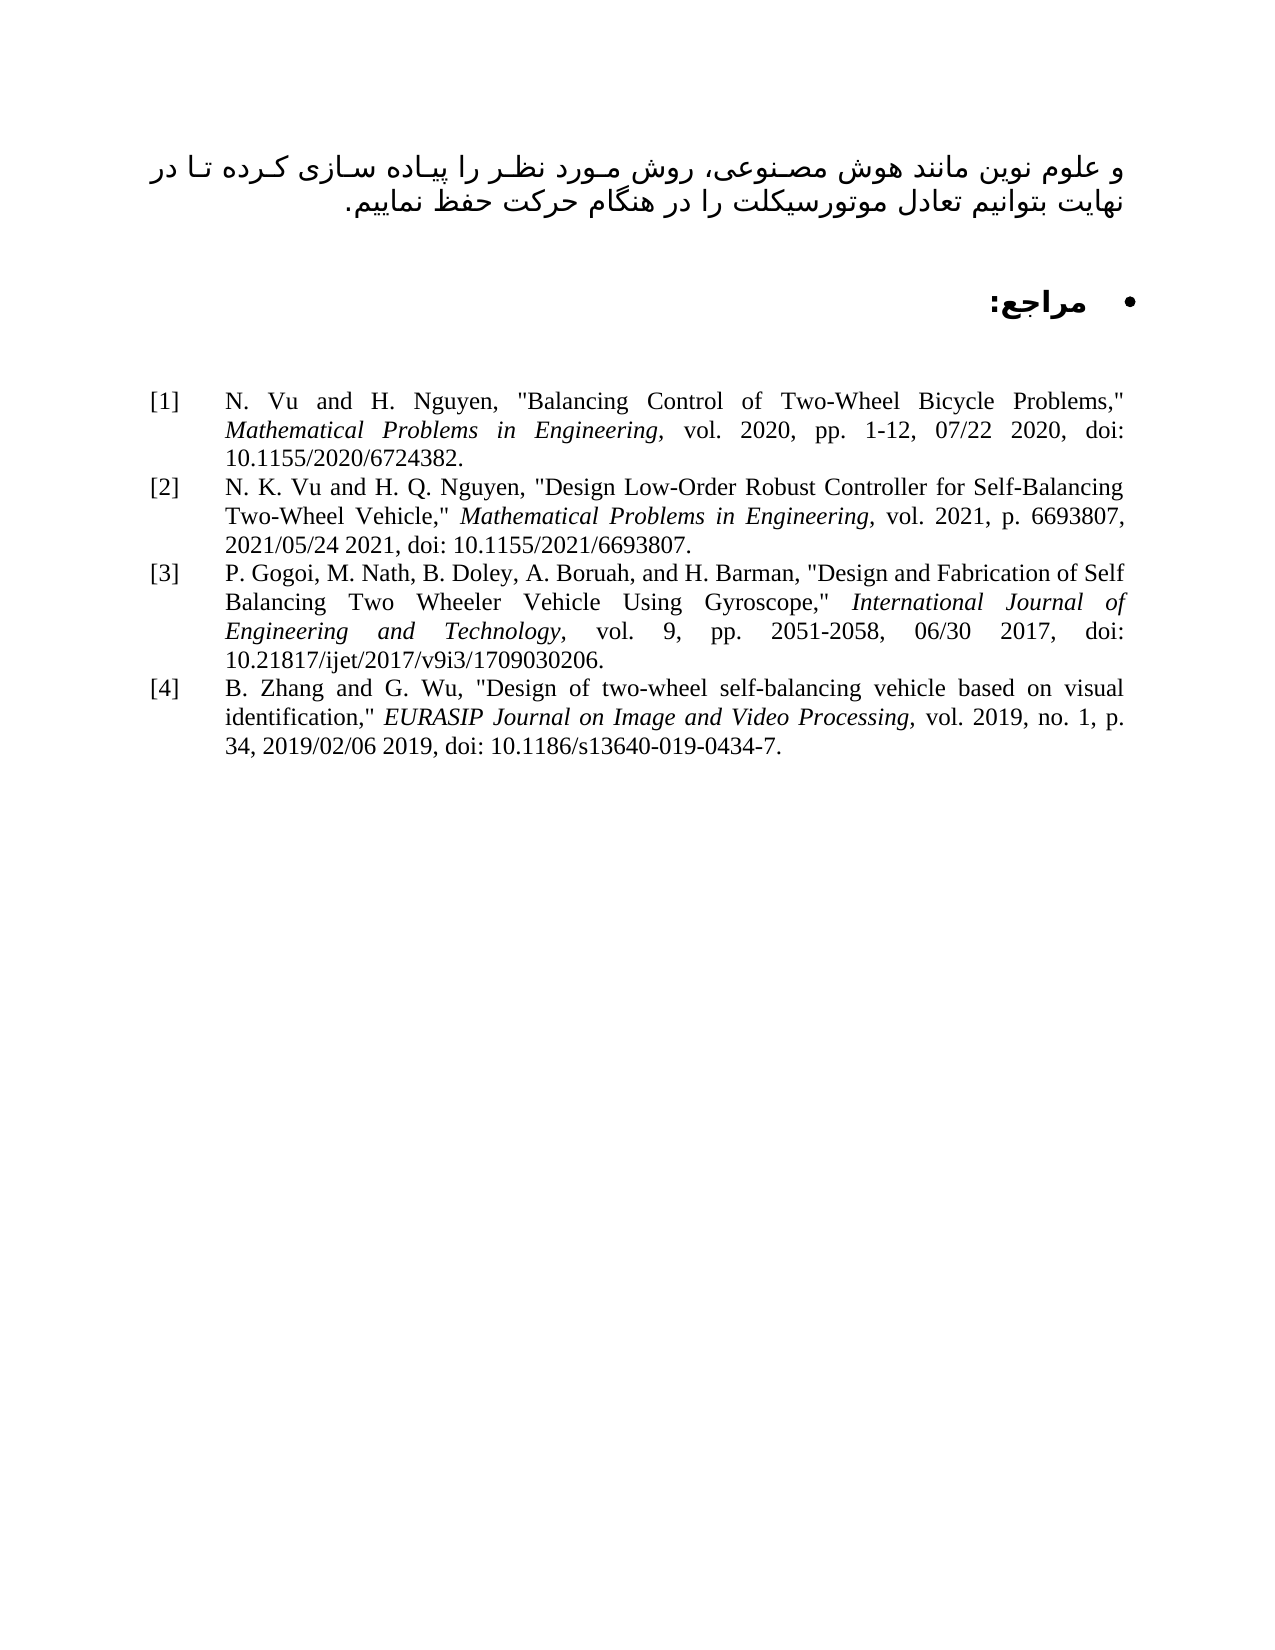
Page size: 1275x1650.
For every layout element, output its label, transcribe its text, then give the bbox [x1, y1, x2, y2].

text [4] B. Zhang and G. Wu, "Design of two-wheel self-balancing vehicle based on visual identification," EURASIP Journal on Image and Video Processing, vol. 2019, no. 1, p. 34, 2019/02/06 2019, doi: 10.1186/s13640-019-0434-7. [150, 673, 1125, 760]
text [2] N. K. Vu and H. Q. Nguyen, "Design Low-Order Robust Controller for Self-Balancing Two-Wheel Vehicle," Mathematical Problems in Engineering, vol. 2021, p. 6693807, 2021/05/24 2021, doi: 10.1155/2021/6693807. [150, 472, 1125, 558]
text [1] N. Vu and H. Nguyen, "Balancing Control of Two-Wheel Bicycle Problems," Mathematical Problems in Engineering, vol. 2020, pp. 1-12, 07/22 2020, doi: 10.1155/2020/6724382. [150, 386, 1125, 472]
text [3] P. Gogoi, M. Nath, B. Doley, A. Boruah, and H. Barman, "Design and Fabrication of Self Balancing Two Wheeler Vehicle Using Gyroscope," International Journal of Engineering and Technology, vol. 9, pp. 2051-2058, 06/30 2017, doi: 10.21817/ijet/2017/v9i3/1709030206. [150, 558, 1125, 673]
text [150, 150, 1125, 218]
list مراجع: [150, 285, 1125, 319]
